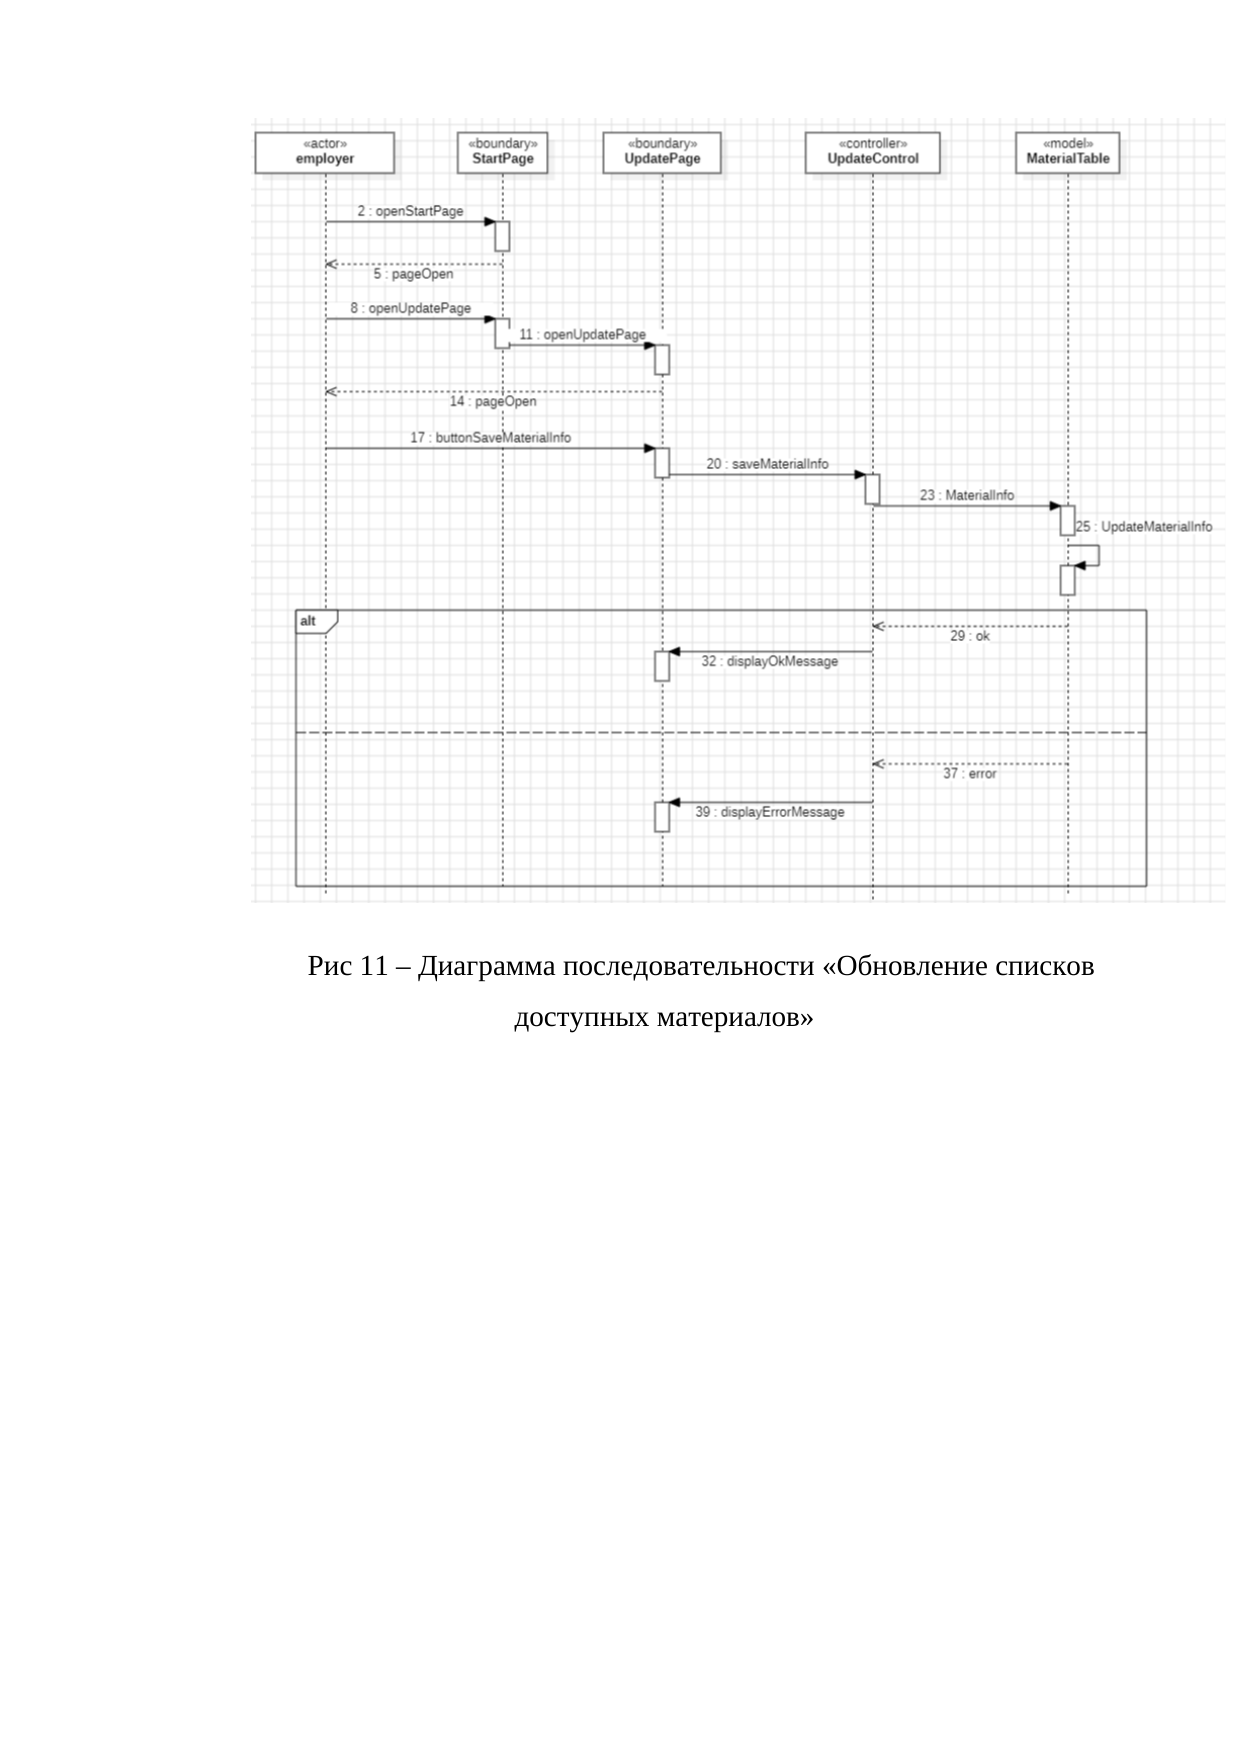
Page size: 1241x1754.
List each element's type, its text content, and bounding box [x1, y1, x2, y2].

picture [251, 118, 1226, 903]
text Рис 11 – Диаграмма последовательности «Обновление списков доступных материалов» [177, 948, 1152, 1032]
